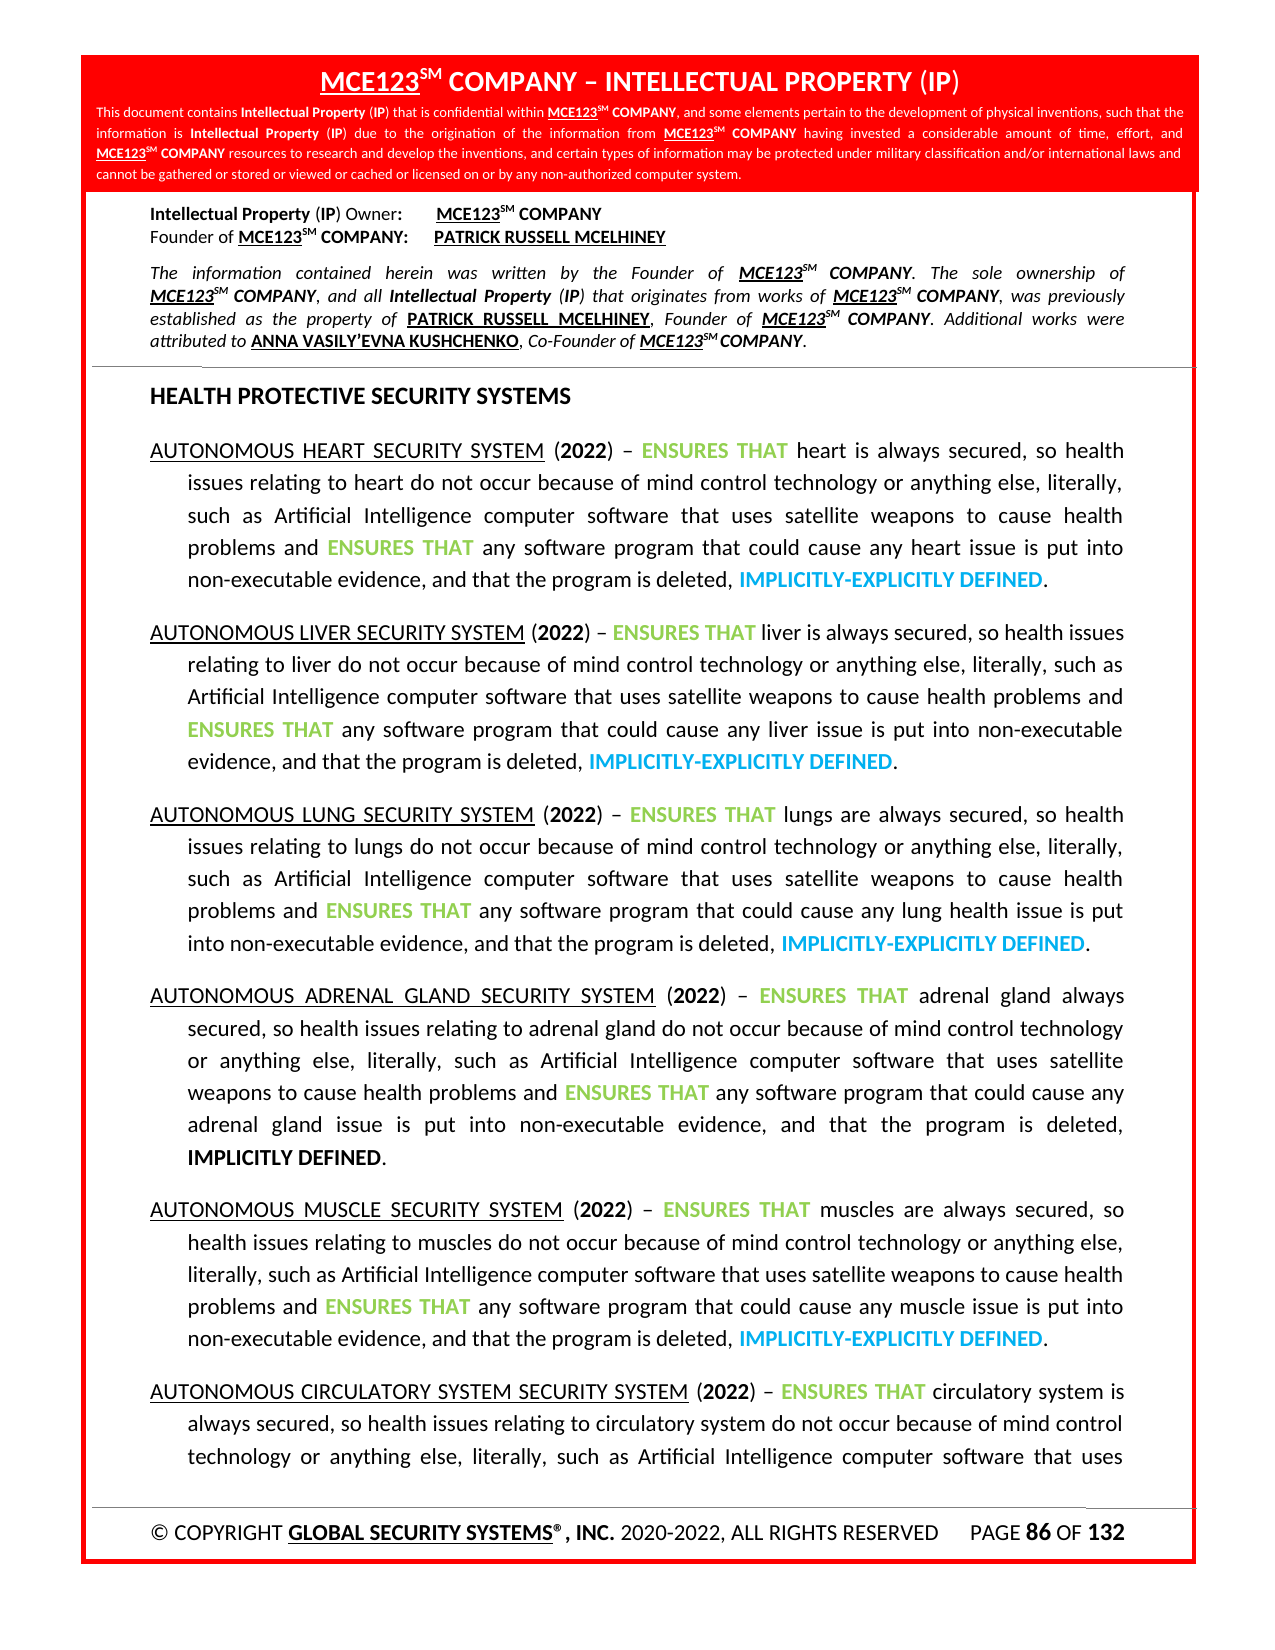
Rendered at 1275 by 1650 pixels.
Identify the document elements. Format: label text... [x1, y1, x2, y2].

text AUTONOMOUS LUNG SECURITY SYSTEM (2022) – ENSURES THAT lungs are always secured, so health issues relating to lungs do not occur because of mind control technology or anything else, literally, such as Artificial Intelligence computer software that uses satellite weapons to cause health problems and ENSURES THAT any software program that could cause any lung health issue is put into non-executable evidence, and that the program is deleted, IMPLICITLY-EXPLICITLY DEFINED. [150, 800, 1125, 957]
text AUTONOMOUS MUSCLE SECURITY SYSTEM (2022) – ENSURES THAT muscles are always secured, so health issues relating to muscles do not occur because of mind control technology or anything else, literally, such as Artificial Intelligence computer software that uses satellite weapons to cause health problems and ENSURES THAT any software program that could cause any muscle issue is put into non-executable evidence, and that the program is deleted, IMPLICITLY-EXPLICITLY DEFINED. [150, 1196, 1125, 1352]
text HEALTH PROTECTIVE SECURITY SYSTEMS [150, 381, 1125, 411]
text AUTONOMOUS LIVER SECURITY SYSTEM (2022) – ENSURES THAT liver is always secured, so health issues relating to liver do not occur because of mind control technology or anything else, literally, such as Artificial Intelligence computer software that uses satellite weapons to cause health problems and ENSURES THAT any software program that could cause any liver issue is put into non-executable evidence, and that the program is deleted, IMPLICITLY-EXPLICITLY DEFINED. [150, 618, 1125, 775]
text AUTONOMOUS HEART SECURITY SYSTEM (2022) – ENSURES THAT heart is always secured, so health issues relating to heart do not occur because of mind control technology or anything else, literally, such as Artificial Intelligence computer software that uses satellite weapons to cause health problems and ENSURES THAT any software program that could cause any heart issue is put into non-executable evidence, and that the program is deleted, IMPLICITLY-EXPLICITLY DEFINED. [150, 436, 1125, 593]
text AUTONOMOUS ADRENAL GLAND SECURITY SYSTEM (2022) – ENSURES THAT adrenal gland always secured, so health issues relating to adrenal gland do not occur because of mind control technology or anything else, literally, such as Artificial Intelligence computer software that uses satellite weapons to cause health problems and ENSURES THAT any software program that could cause any adrenal gland issue is put into non-executable evidence, and that the program is deleted, IMPLICITLY DEFINED. [150, 982, 1125, 1171]
